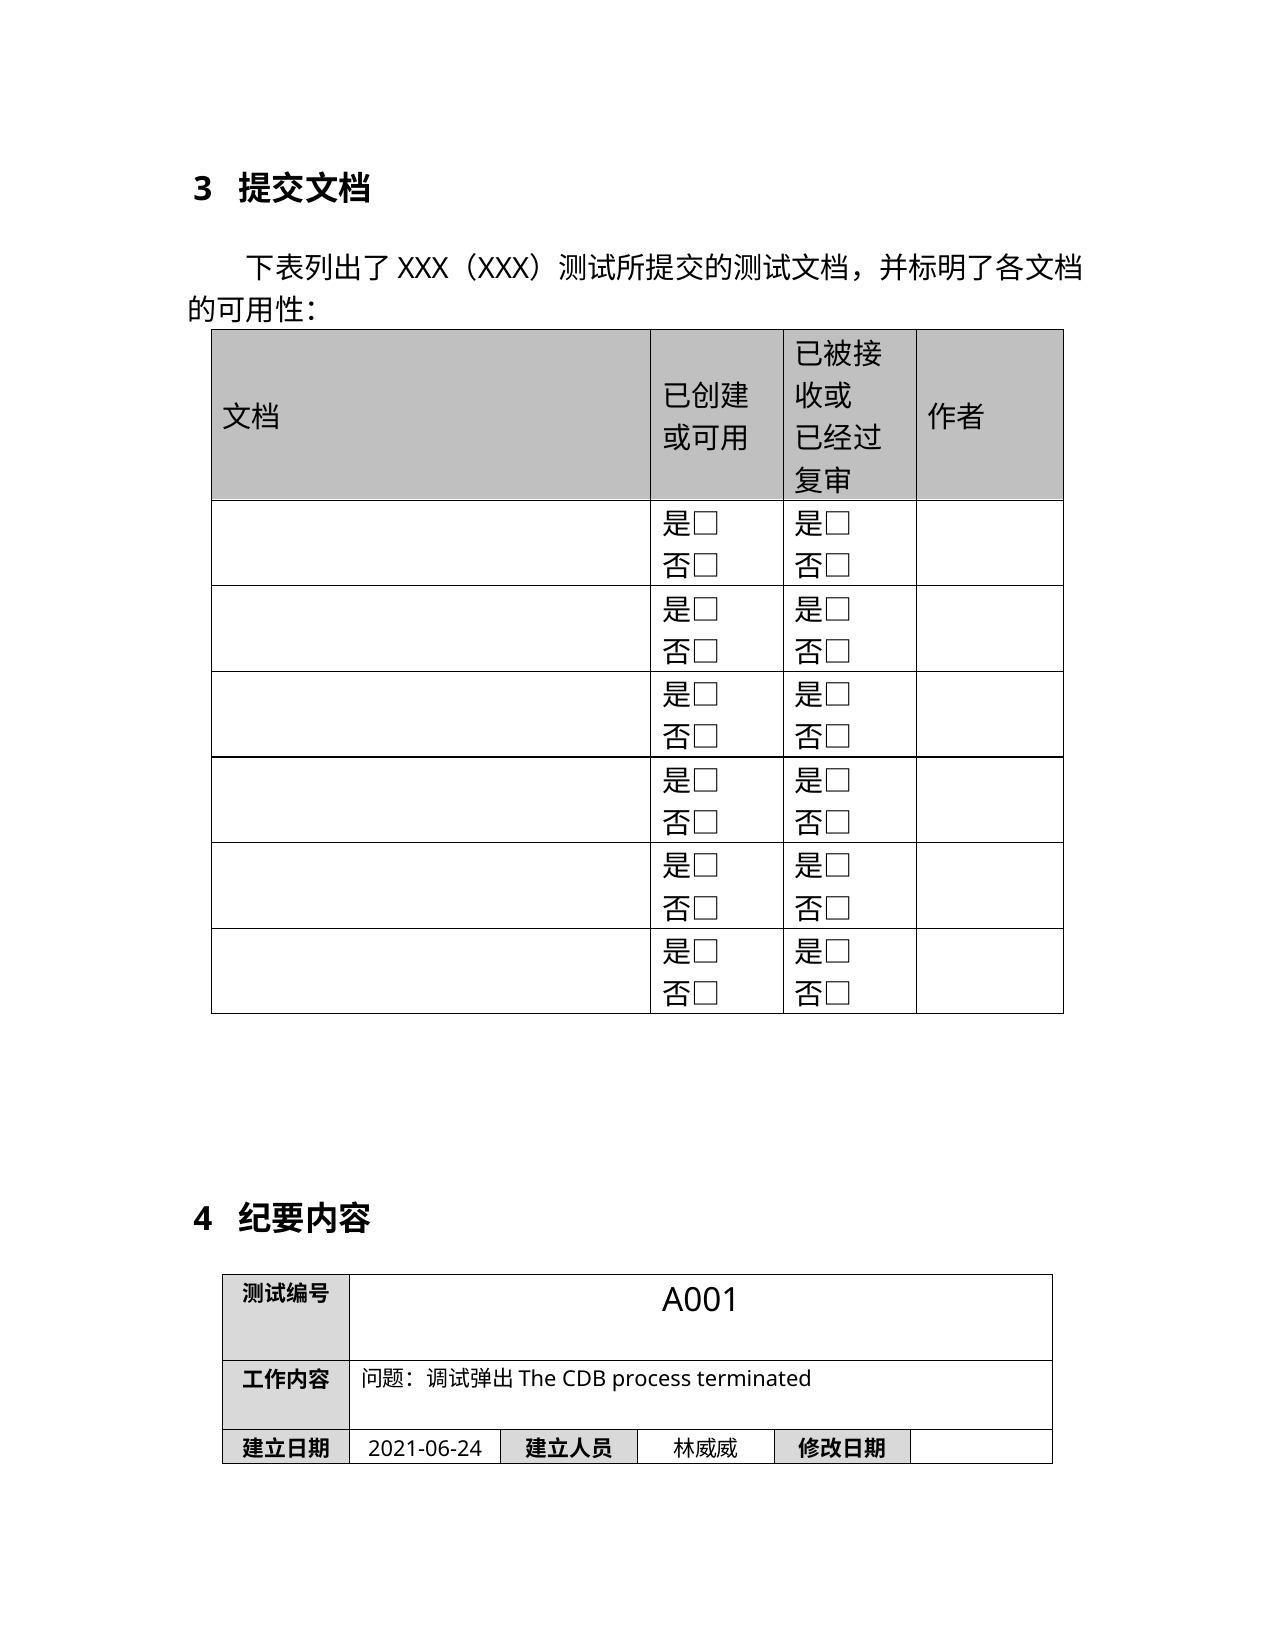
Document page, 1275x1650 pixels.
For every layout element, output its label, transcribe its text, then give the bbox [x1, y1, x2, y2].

table_cell 是□ 否□ [784, 501, 916, 585]
table_cell 是□ 否□ [651, 501, 783, 585]
table_cell [917, 672, 1063, 756]
table_cell 是□ 否□ [651, 672, 783, 756]
table_cell 是□ 否□ [784, 929, 916, 1013]
table_cell 工作内容 [223, 1361, 349, 1429]
table_cell [212, 843, 650, 928]
table_cell [917, 843, 1063, 928]
table_cell 问题：调试弹出The CDB process terminated [350, 1361, 1052, 1429]
table_cell 建立日期 [223, 1430, 349, 1463]
table_cell 2021-06-24 [350, 1430, 500, 1463]
table_cell [212, 929, 650, 1013]
table_cell 修改日期 [775, 1430, 910, 1463]
table_header 已被接收或 已经过复审 [784, 330, 916, 499]
table_cell 林威威 [638, 1430, 774, 1463]
table_cell [212, 501, 650, 585]
table_header A001 [350, 1275, 1052, 1360]
table_cell 是□ 否□ [784, 843, 916, 928]
table_cell 是□ 否□ [651, 758, 783, 842]
table_cell [917, 586, 1063, 671]
table_header 已创建 或可用 [651, 330, 783, 499]
table_cell [917, 501, 1063, 585]
table_cell [917, 758, 1063, 842]
text 下表列出了XXX（XXX）测试所提交的测试文档，并标明了各文档的可用性： [187, 244, 1088, 329]
subtitle 纪要内容 [193, 1180, 1088, 1240]
table_cell 是□ 否□ [784, 672, 916, 756]
table_cell 是□ 否□ [784, 758, 916, 842]
table_cell [212, 758, 650, 842]
table_cell [212, 586, 650, 671]
table_cell 是□ 否□ [651, 586, 783, 671]
table_cell 是□ 否□ [784, 586, 916, 671]
subtitle 提交文档 [193, 150, 1088, 210]
table_cell [911, 1430, 1052, 1463]
table_cell [917, 929, 1063, 1013]
table_cell 是□ 否□ [651, 843, 783, 928]
table_header 测试编号 [223, 1275, 349, 1360]
table_header 文档 [212, 330, 650, 499]
table_cell [212, 672, 650, 756]
table_header 作者 [917, 330, 1063, 499]
table_cell 是□ 否□ [651, 929, 783, 1013]
table_cell 建立人员 [501, 1430, 637, 1463]
